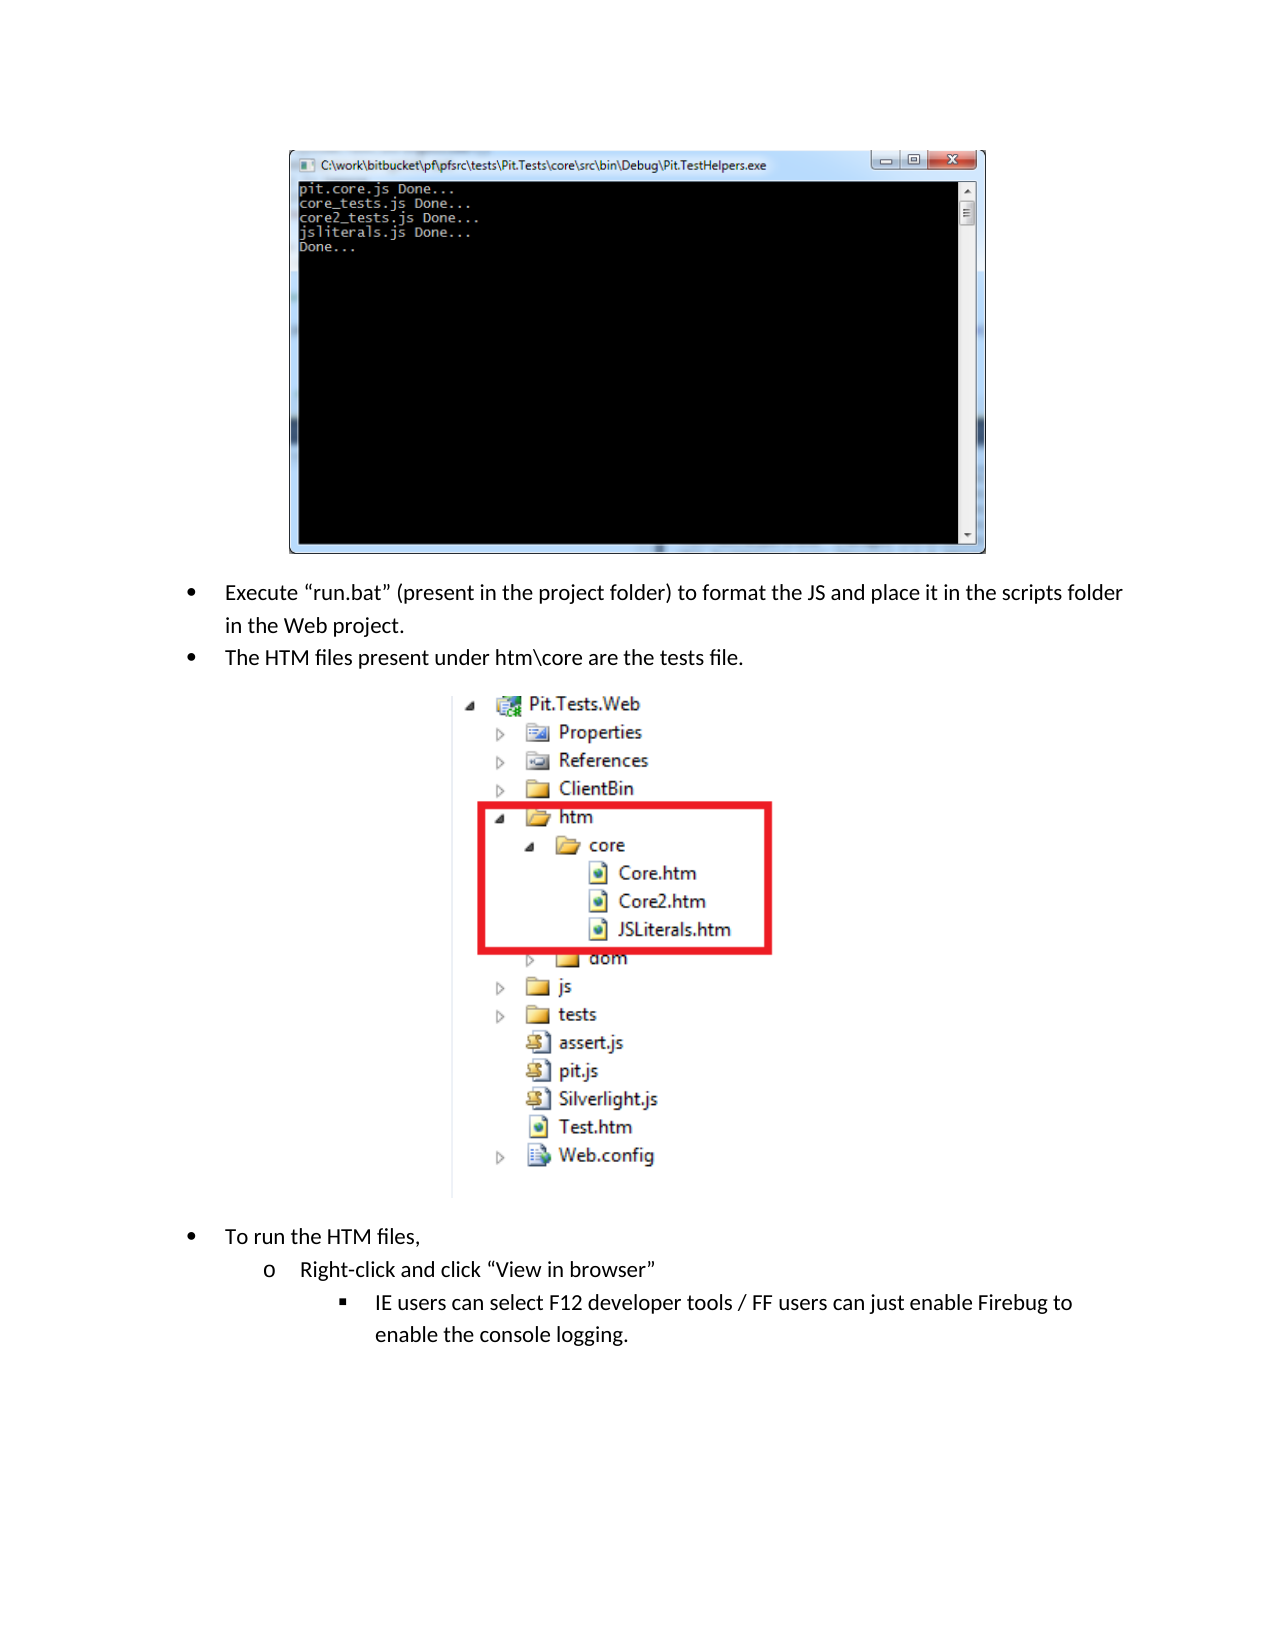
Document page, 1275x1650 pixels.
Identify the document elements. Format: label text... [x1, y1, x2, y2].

picture [451, 696, 824, 1198]
picture [289, 150, 986, 554]
list To run the HTM files, [187, 1222, 1125, 1251]
list Right-click and click “View in browser” [262, 1255, 1125, 1284]
list IE users can select F12 developer tools / FF users can just enable Firebug to enable the console logging. [337, 1288, 1125, 1348]
list The HTM files present under htm\core are the tests file. [187, 643, 1125, 671]
list Execute “run.bat” (present in the project folder) to format the JS and place it in the scripts folder in the Web project. [187, 578, 1125, 639]
